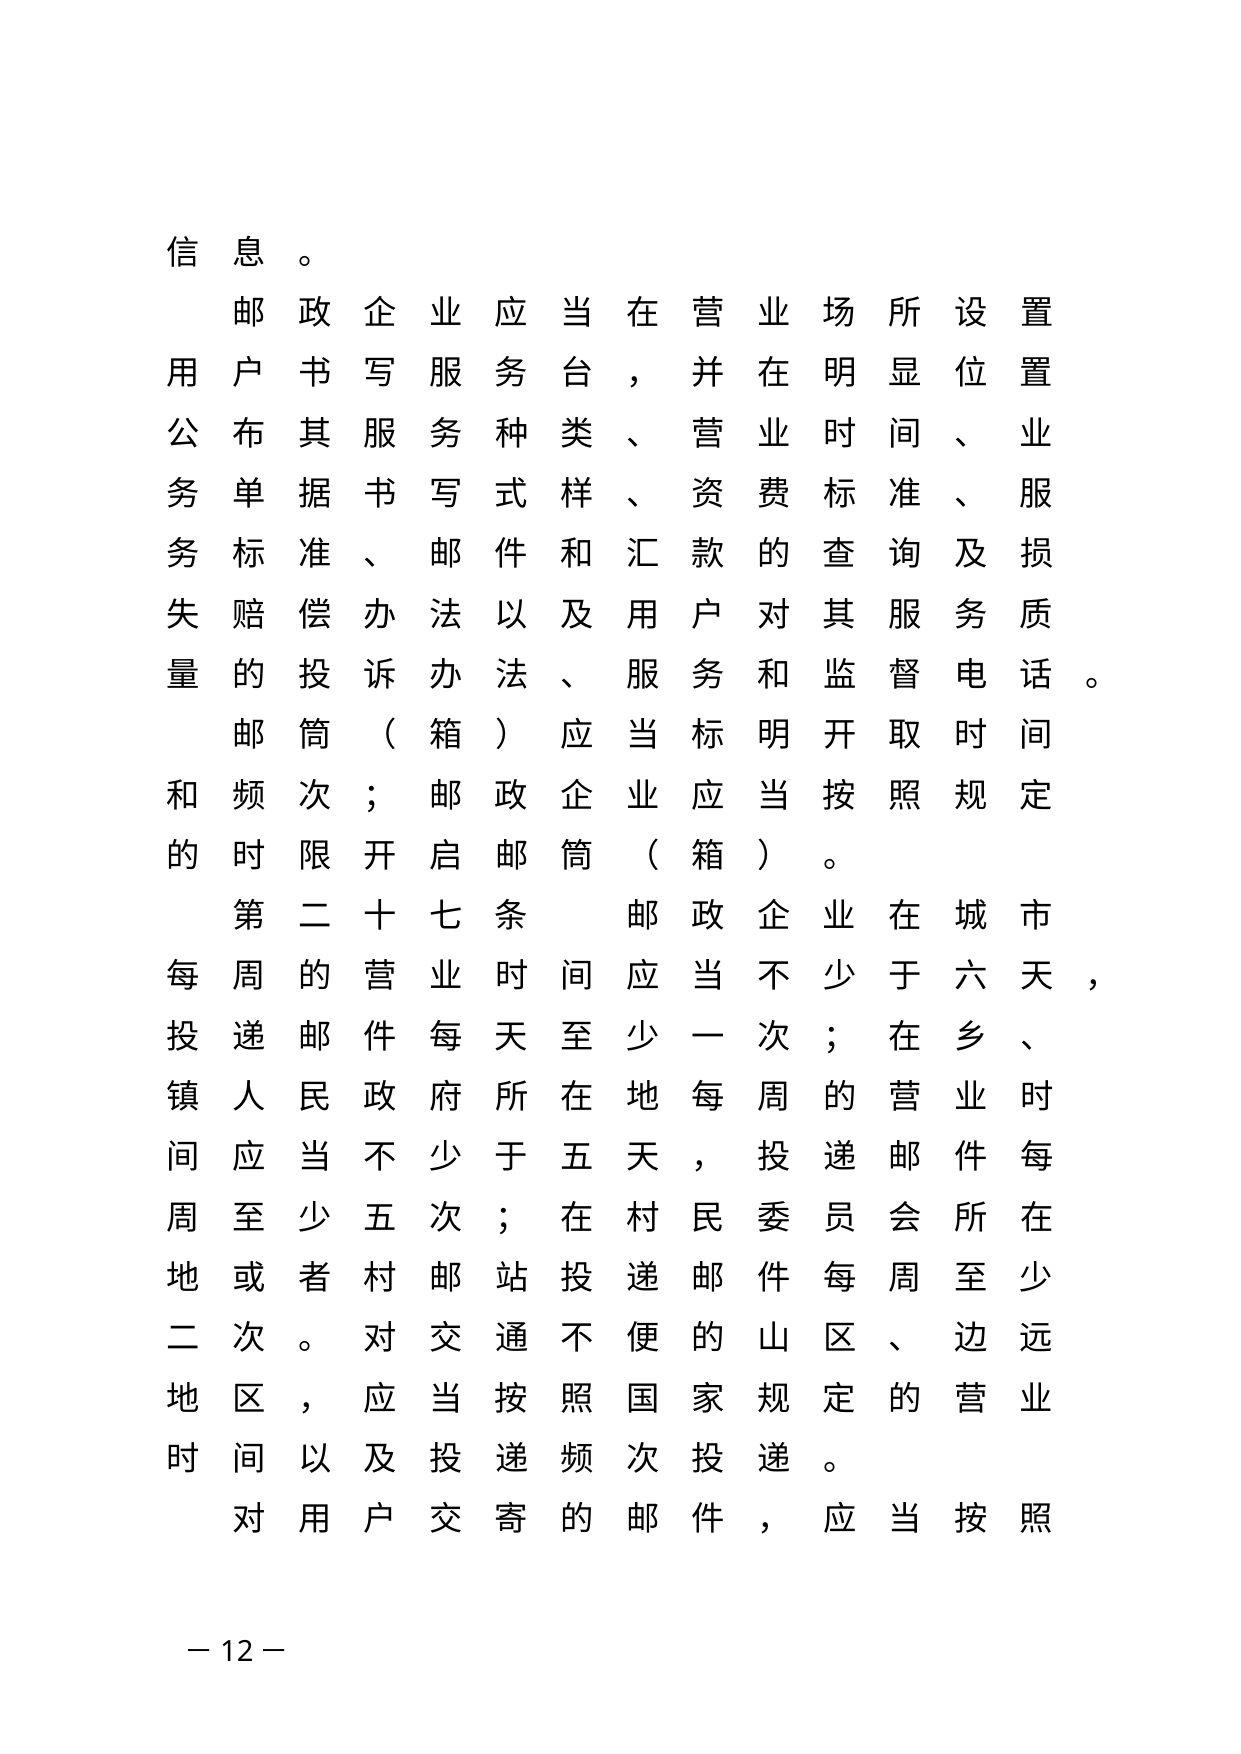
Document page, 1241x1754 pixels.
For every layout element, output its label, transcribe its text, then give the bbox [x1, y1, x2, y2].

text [167, 1486, 1085, 1546]
text 邮政企业应当在营业场所设置用户书写服务台，并在明显位置公布其服务种类、营业时间、业务单据书写式样、资费标准、服务标准、邮件和汇款的查询及损失赔偿办法以及用户对其服务质量的投诉办法、服务和监督电话。 [167, 280, 1085, 702]
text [167, 219, 1085, 280]
text 邮筒（箱）应当标明开取时间和频次；邮政企业应当按照规定的时限开启邮筒（箱）。 [167, 702, 1085, 883]
text 第二十七条 邮政企业在城市每周的营业时间应当不少于六天，投递邮件每天至少一次；在乡、镇人民政府所在地每周的营业时间应当不少于五天，投递邮件每周至少五次；在村民委员会所在地或者村邮站投递邮件每周至少二次。对交通不便的山区、边远地区，应当按照国家规定的营业时间以及投递频次投递。 [167, 883, 1085, 1486]
